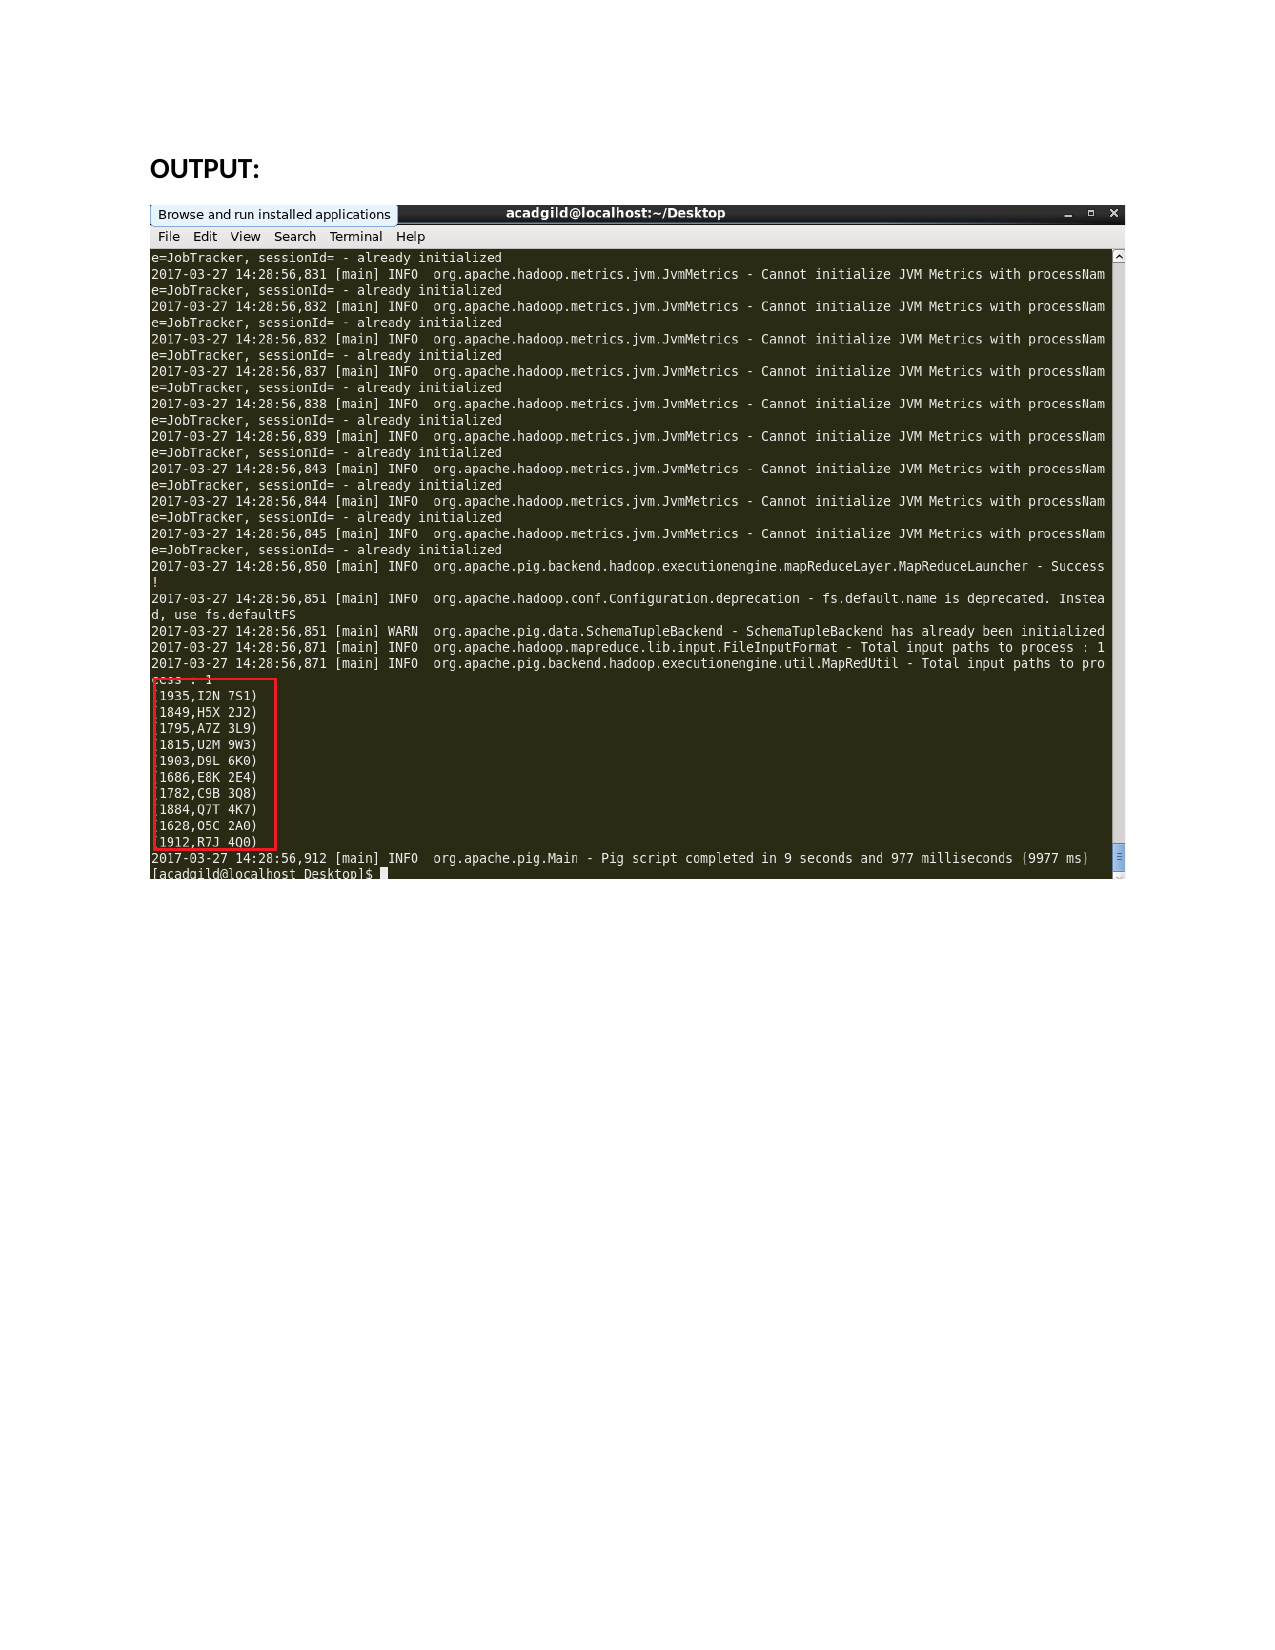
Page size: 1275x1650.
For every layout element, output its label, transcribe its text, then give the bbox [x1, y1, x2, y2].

picture [150, 205, 1125, 879]
text OUTPUT: [150, 150, 1125, 186]
